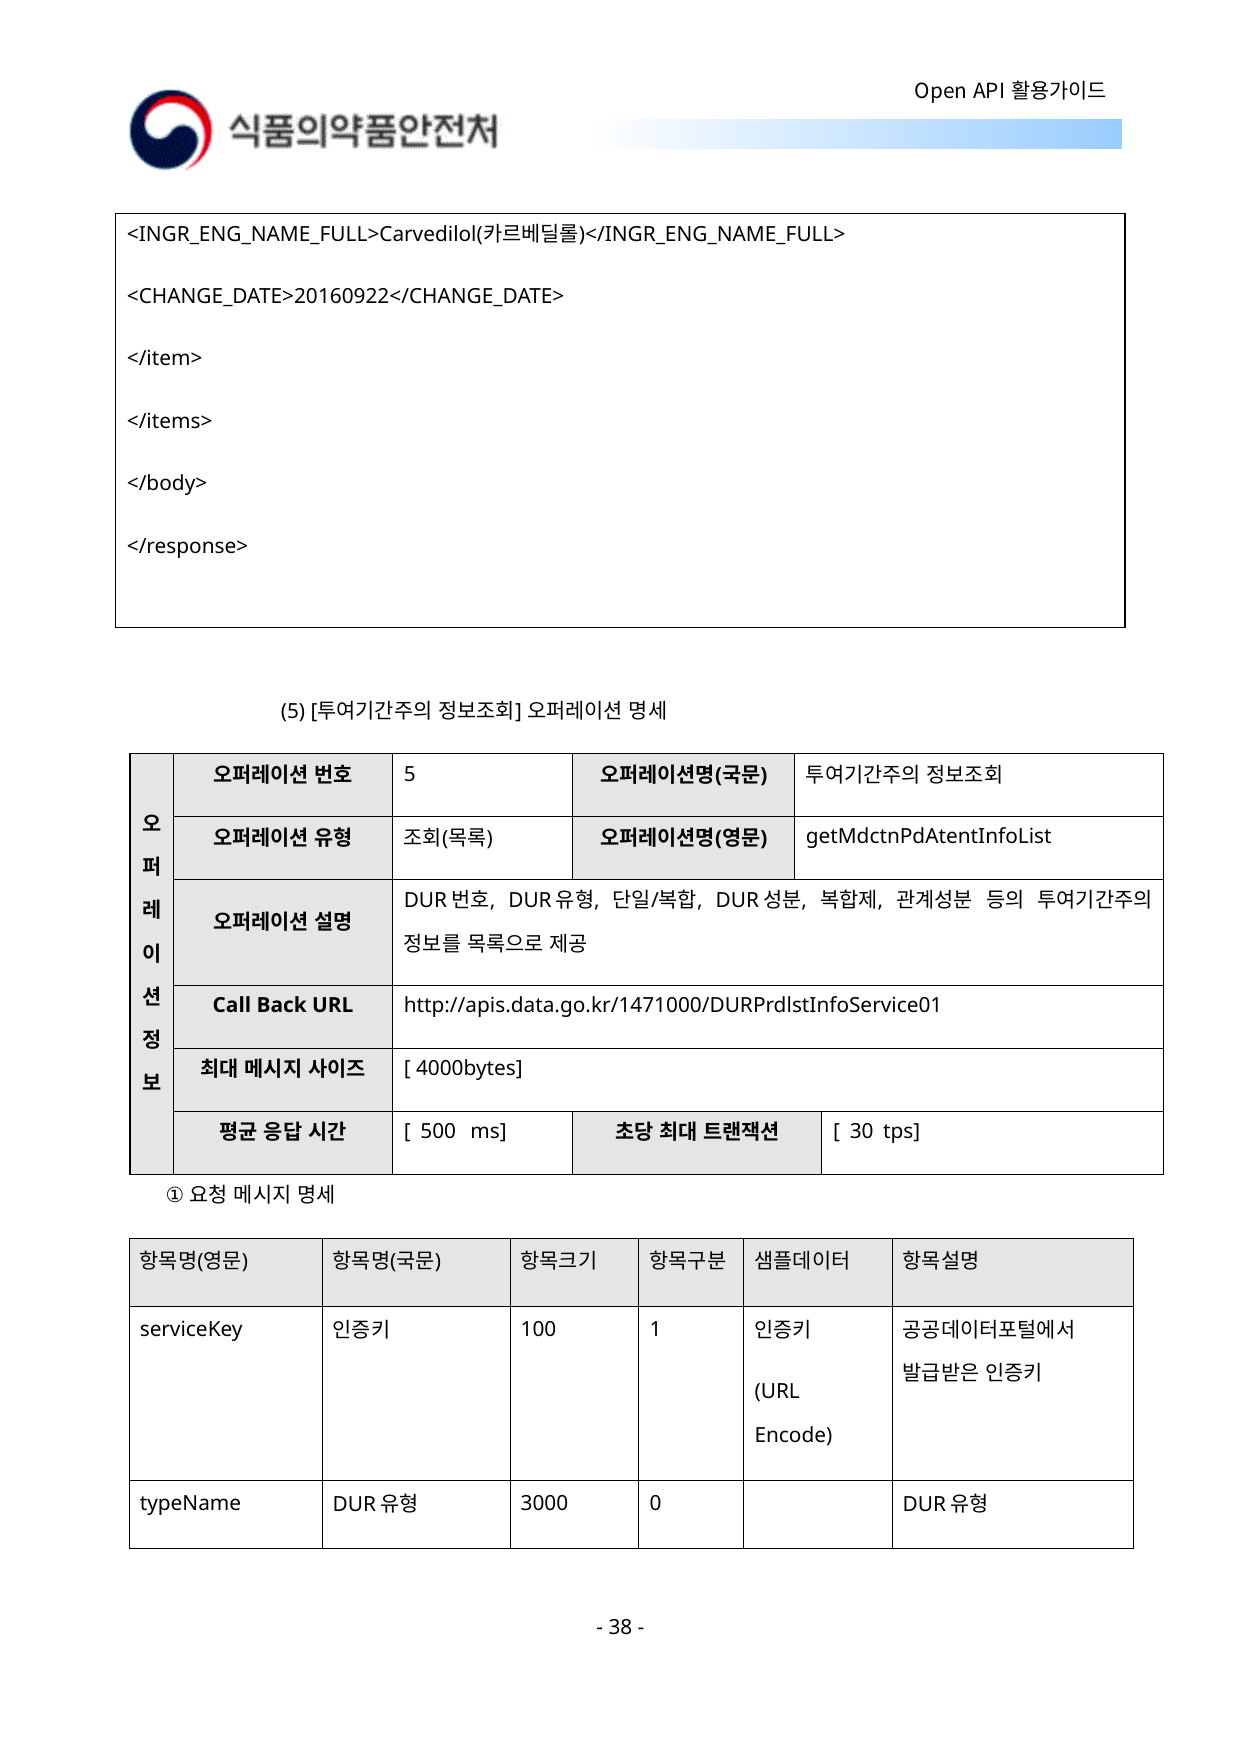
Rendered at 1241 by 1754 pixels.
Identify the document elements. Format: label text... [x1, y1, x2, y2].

table_cell serviceKey [130, 1307, 322, 1480]
table_cell typeName [130, 1481, 322, 1548]
subtitle 요청 메시지 명세 [165, 1175, 1122, 1212]
table_cell [ 500 ms] [393, 1112, 572, 1174]
table_cell 오퍼레이션명(영문) [573, 817, 794, 879]
table_header 오퍼레이션 번호 [174, 754, 392, 816]
table_header 오퍼레이션명(국문) [573, 754, 794, 816]
table_cell [ 30 tps] [822, 1112, 1163, 1174]
table_header 5 [393, 754, 572, 816]
table_header 오퍼레이션 정보 [131, 754, 173, 1174]
table_cell 인증키 (URL Encode) [744, 1307, 892, 1480]
table_header 항목설명 [893, 1239, 1133, 1306]
table_cell http://apis.data.go.kr/1471000/DURPrdlstInfoService01 [393, 986, 1163, 1048]
table_header 샘플데이터 [744, 1239, 892, 1306]
table_cell 조회(목록) [393, 817, 572, 879]
table_cell getMdctnPdAtentInfoList [795, 817, 1163, 879]
table_cell DUR유형 [323, 1481, 510, 1548]
table_header 항목크기 [511, 1239, 638, 1306]
table_cell 초당 최대 트랜잭션 [573, 1112, 821, 1174]
picture [118, 88, 503, 177]
table_cell 1 [639, 1307, 743, 1480]
table_cell 오퍼레이션 유형 [174, 817, 392, 879]
table_cell 최대 메시지 사이즈 [174, 1049, 392, 1111]
table_cell 평균 응답 시간 [174, 1112, 392, 1174]
subtitle [투여기간주의 정보조회] 오퍼레이션 명세 [281, 690, 1122, 728]
table_cell 0 [639, 1481, 743, 1548]
table_header 투여기간주의 정보조회 [795, 754, 1163, 816]
table_cell 100 [511, 1307, 638, 1480]
table_header 항목구분 [639, 1239, 743, 1306]
table_cell 인증키 [323, 1307, 510, 1480]
table_cell 공공데이터포털에서 발급받은 인증키 [893, 1307, 1133, 1480]
table_cell DUR유형 [893, 1481, 1133, 1548]
table_cell DUR번호, DUR유형, 단일/복합, DUR성분, 복합제, 관계성분 등의 투여기간주의 정보를 목록으로 제공 [393, 880, 1163, 985]
table_cell Call Back URL [174, 986, 392, 1048]
table_cell 오퍼레이션 설명 [174, 880, 392, 985]
table_cell [744, 1481, 892, 1548]
table_cell 3000 [511, 1481, 638, 1548]
table_cell [ 4000bytes] [393, 1049, 1163, 1111]
table_header 항목명(영문) [130, 1239, 322, 1306]
table_header 항목명(국문) [323, 1239, 510, 1306]
